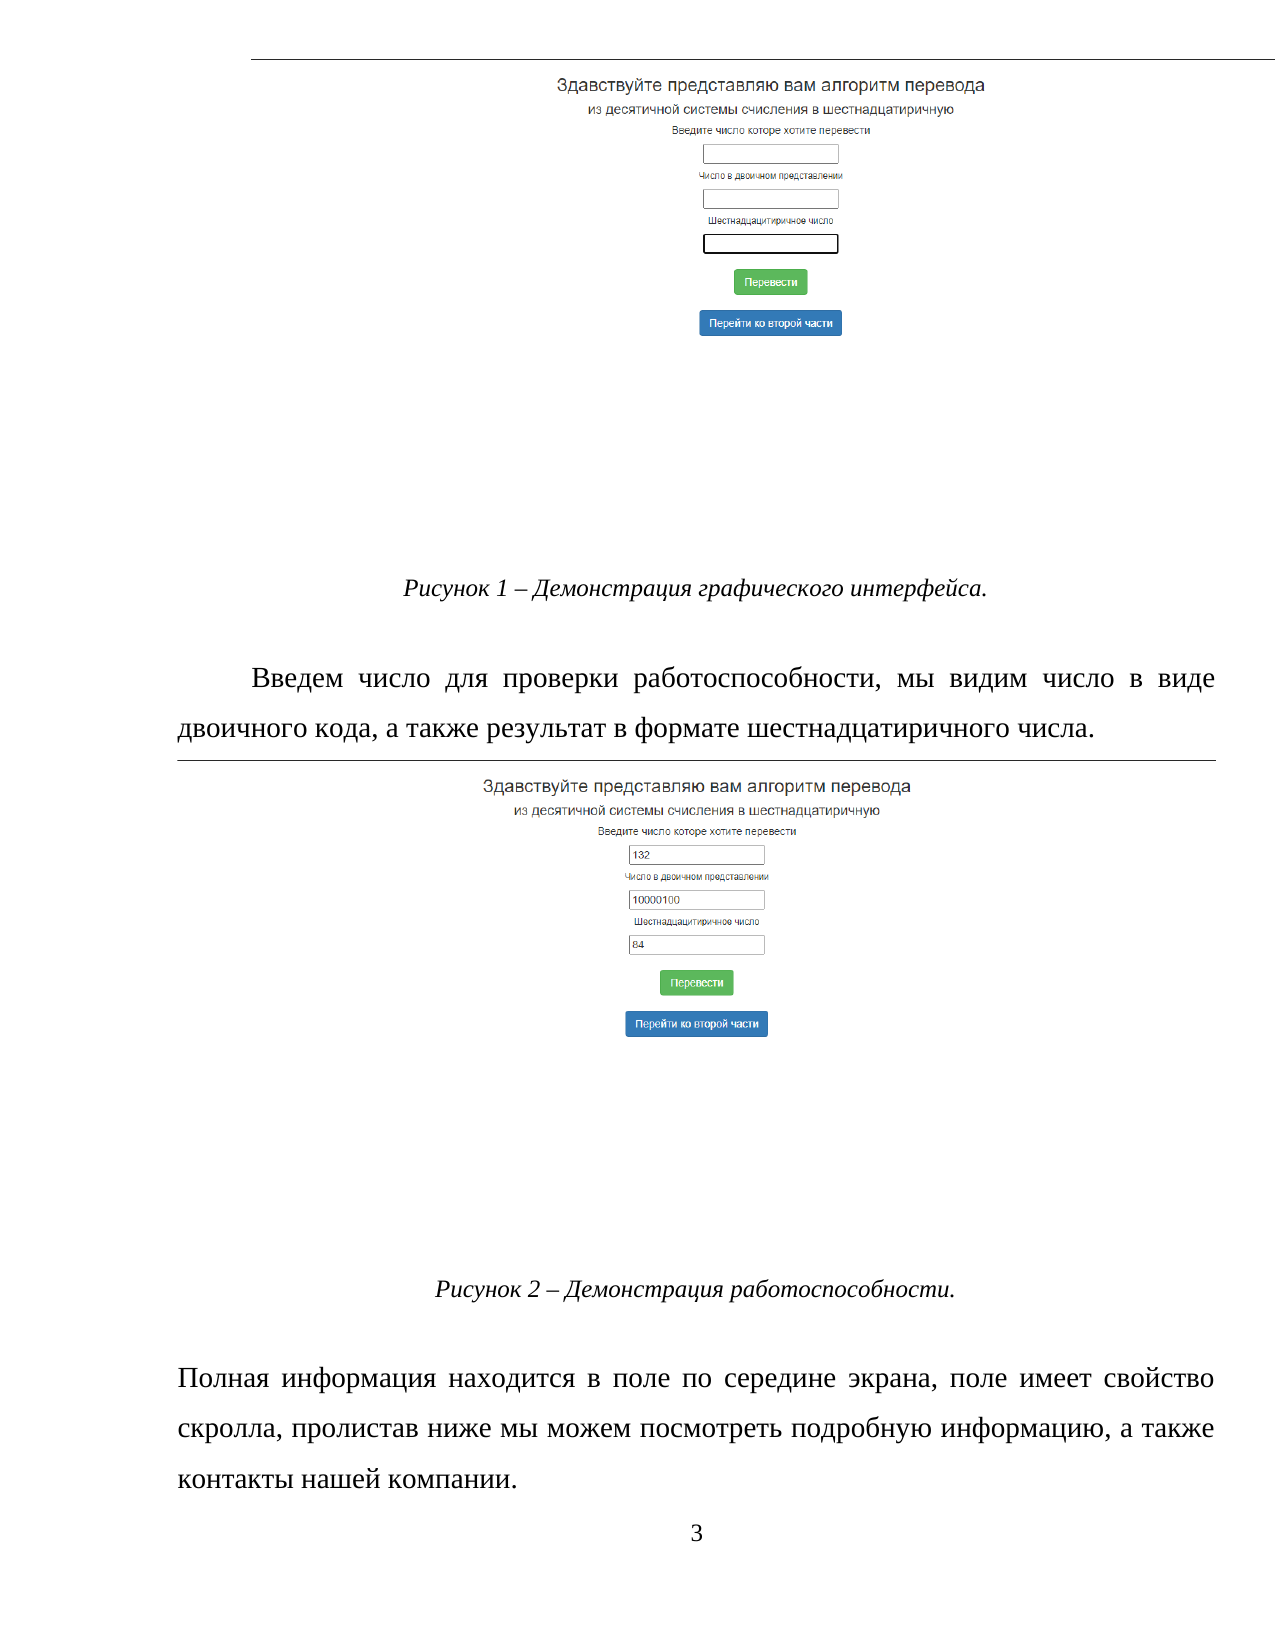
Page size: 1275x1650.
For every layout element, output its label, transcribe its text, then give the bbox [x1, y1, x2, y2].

picture [177, 760, 1216, 1260]
text Рисунок 1 – Демонстрация графического интерфейса. [177, 573, 1216, 602]
text Рисунок 2 – Демонстрация работоспособности. [177, 1274, 1216, 1303]
text Введем число для проверки работоспособности, мы видим число в виде двоичного кода, а также результат в формате шестнадцатиричного числа. [177, 660, 1216, 743]
text Полная информация находится в поле по середине экрана, поле имеет свойство скролла, пролистав ниже мы можем посмотреть подробную информацию, а также контакты нашей компании. [177, 1360, 1216, 1494]
picture [251, 59, 1275, 560]
